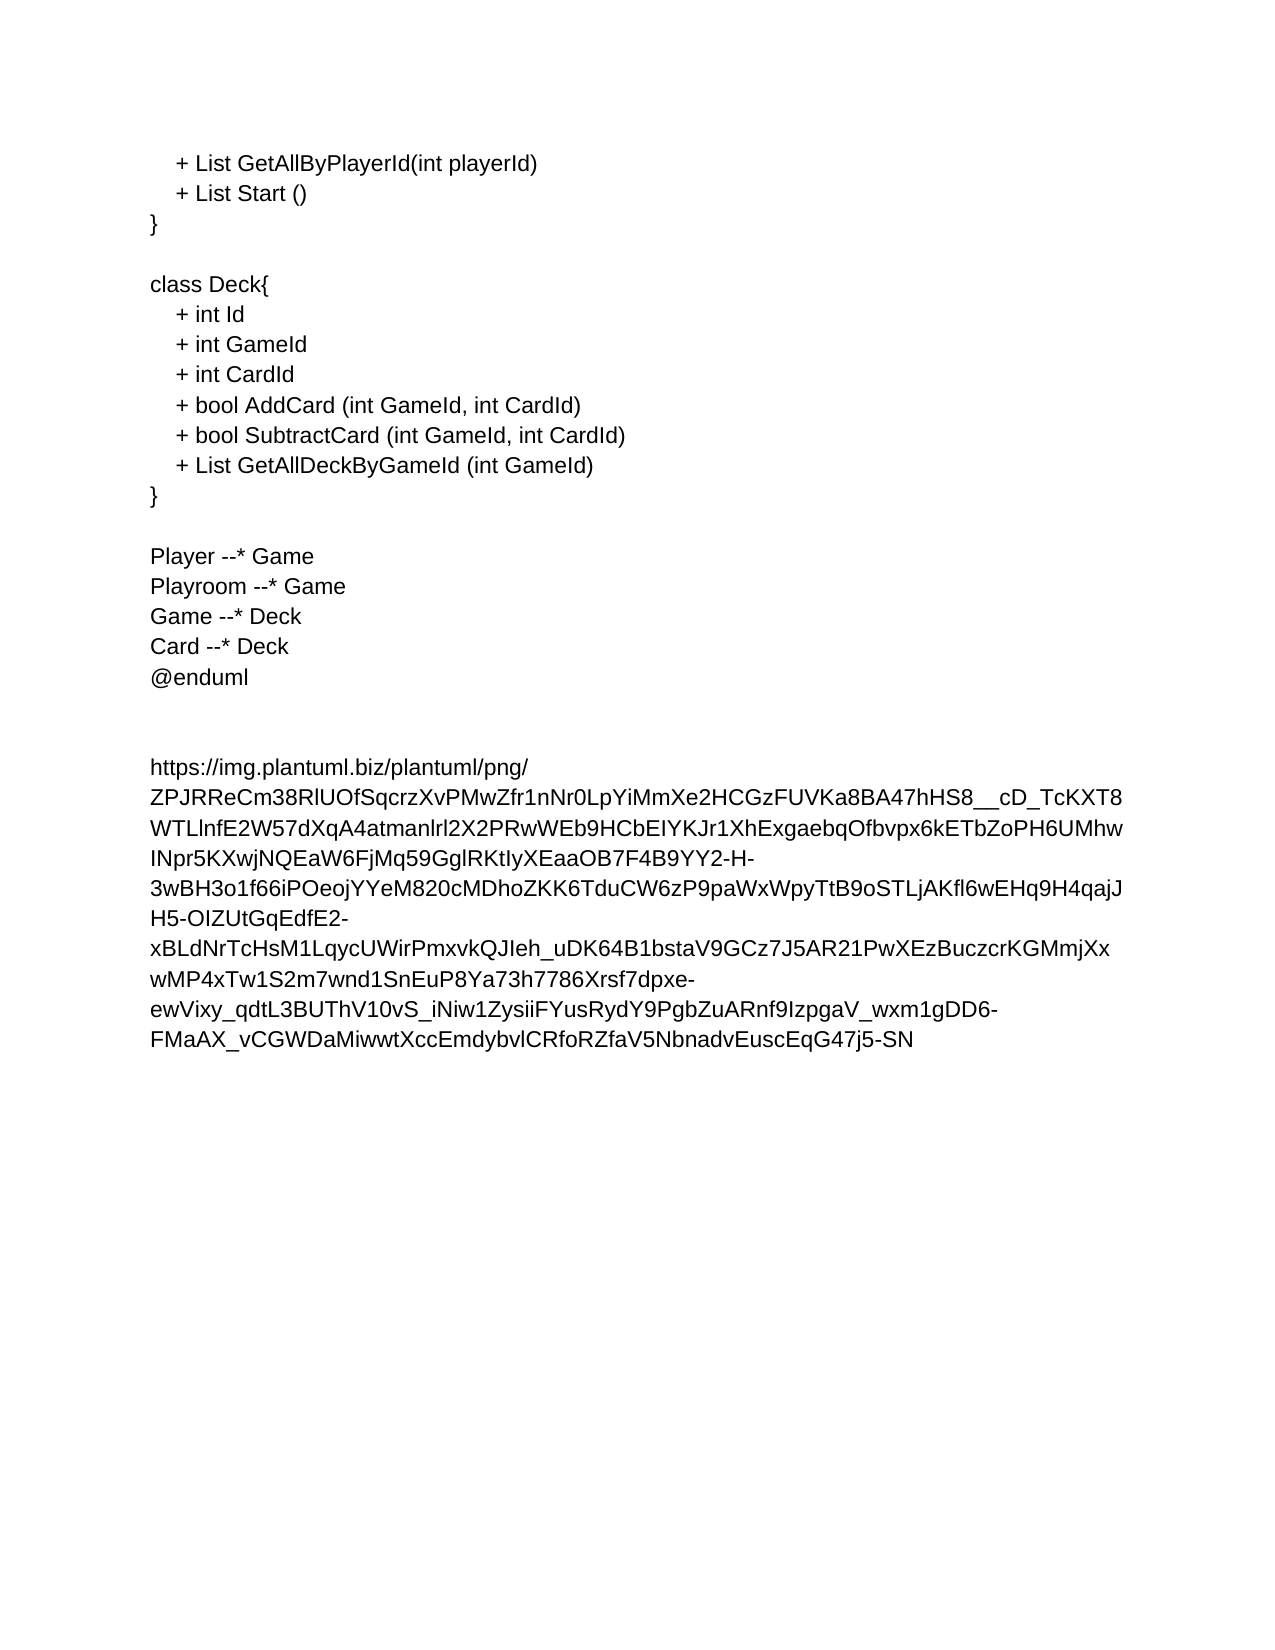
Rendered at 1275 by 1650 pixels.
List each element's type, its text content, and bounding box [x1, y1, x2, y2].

text + bool SubtractCard (int GameId, int CardId) [150, 422, 1125, 448]
text @enduml [150, 663, 1125, 690]
text } [150, 210, 1125, 237]
text + List Start () [150, 180, 1125, 207]
text + List GetAllDeckByGameId (int GameId) [150, 452, 1125, 478]
text https://img.plantuml.biz/plantuml/png/ZPJRReCm38RlUOfSqcrzXvPMwZfr1nNr0LpYiMmXe2HCGzFUVKa8BA47hHS8__cD_TcKXT8WTLlnfE2W57dXqA4atmanlrl2X2PRwWEb9HCbEIYKJr1XhExgaebqOfbvpx6kETbZoPH6UMhwINpr5KXwjNQEaW6FjMq59GglRKtIyXEaaOB7F4B9YY2-H-3wBH3o1f66iPOeojYYeM820cMDhoZKK6TduCW6zP9paWxWpyTtB9oSTLjAKfl6wEHq9H4qajJH5-OIZUtGqEdfE2-xBLdNrTcHsM1LqycUWirPmxvkQJIeh_uDK64B1bstaV9GCz7J5AR21PwXEzBuczcrKGMmjXxwMP4xTw1S2m7wnd1SnEuP8Ya73h7786Xrsf7dpxe-ewVixy_qdtL3BUThV10vS_iNiw1ZysiiFYusRydY9PgbZuARnf9IzpgaV_wxm1gDD6-FMaAX_vCGWDaMiwwtXccEmdybvlCRfoRZfaV5NbnadvEuscEqG47j5-SN [150, 754, 1125, 1052]
text } [150, 482, 1125, 509]
text Card --* Deck [150, 633, 1125, 660]
text Game --* Deck [150, 603, 1125, 629]
text + List GetAllByPlayerId(int playerId) [150, 150, 1125, 176]
text class Deck{ [150, 271, 1125, 297]
text + int Id [150, 301, 1125, 327]
text + int CardId [150, 361, 1125, 388]
text + bool AddCard (int GameId, int CardId) [150, 392, 1125, 418]
text Player --* Game [150, 543, 1125, 569]
text + int GameId [150, 331, 1125, 358]
text Playroom --* Game [150, 573, 1125, 599]
